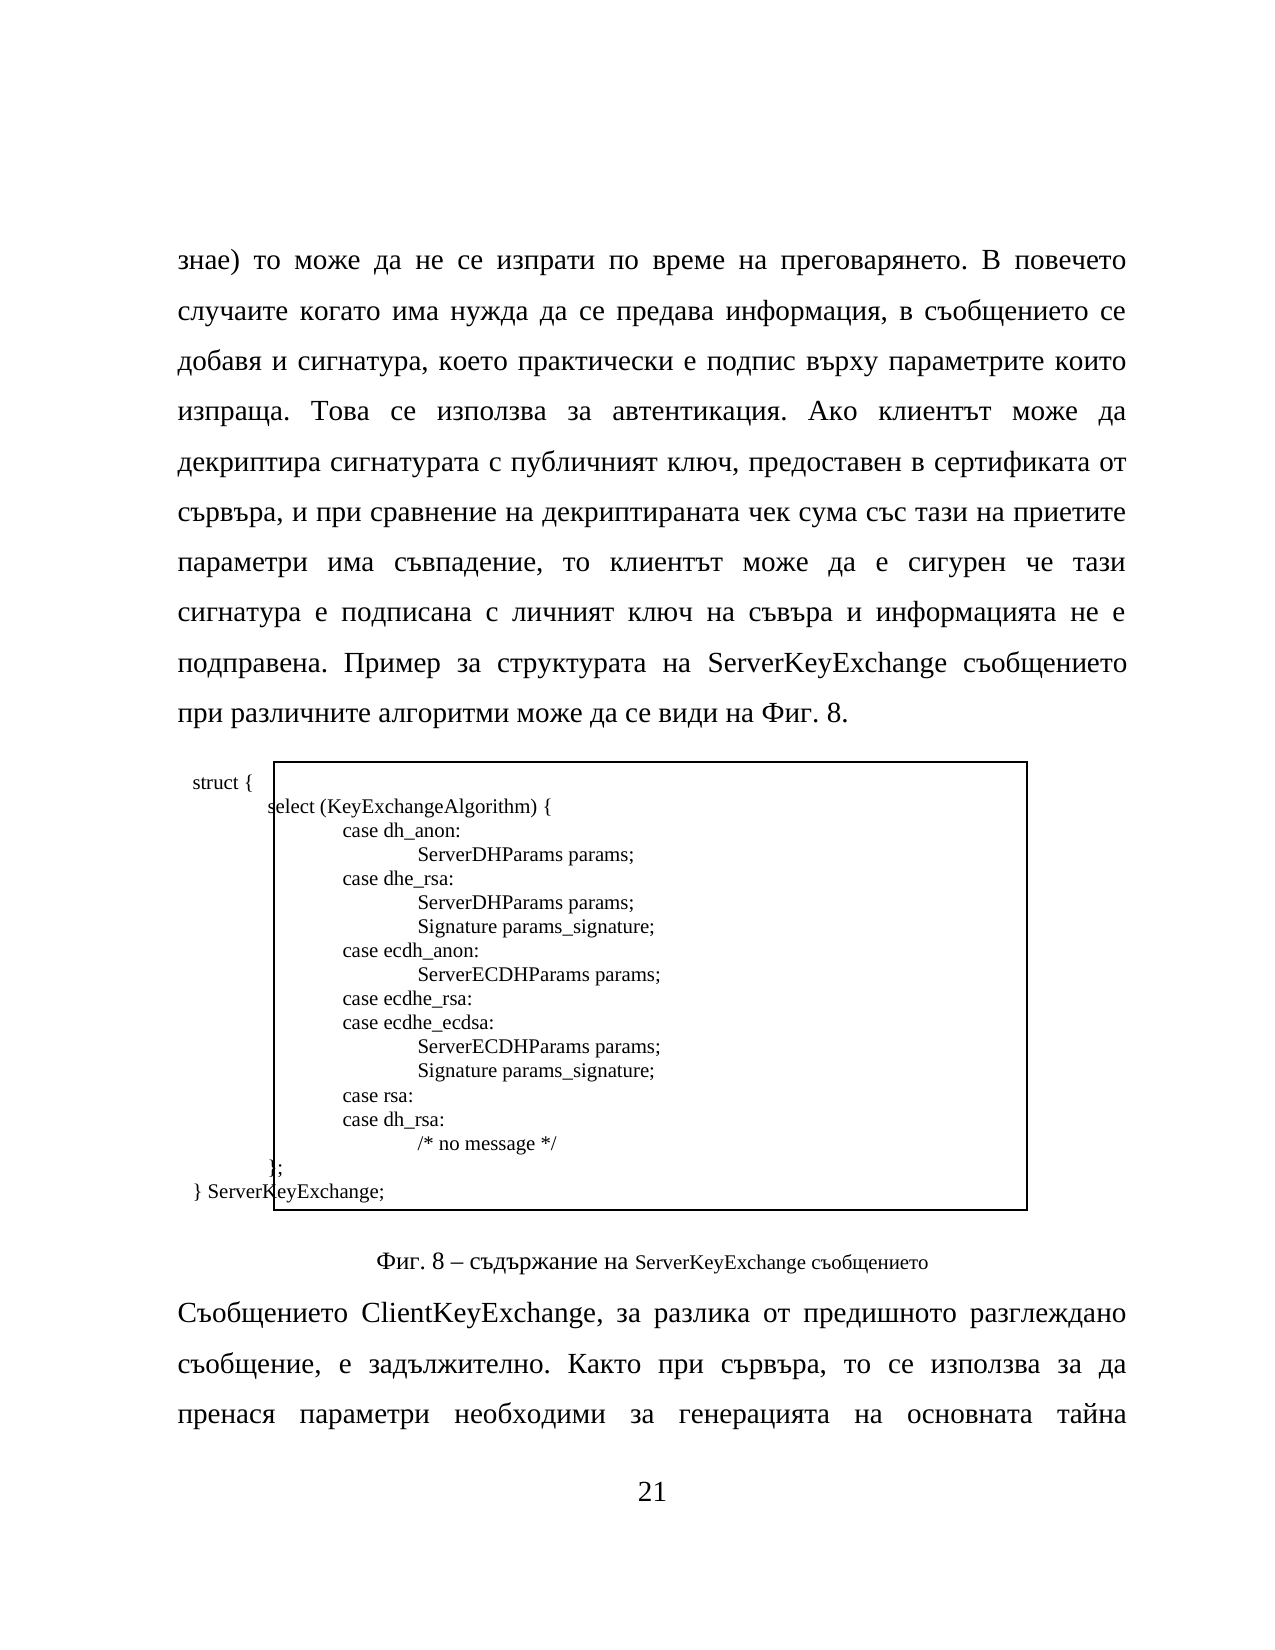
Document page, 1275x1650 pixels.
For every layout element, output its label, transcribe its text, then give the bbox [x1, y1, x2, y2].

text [177, 242, 1127, 729]
text Фиг. 8 – съдържание на ServerKeyExchange съобщението [177, 1246, 1127, 1275]
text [177, 1296, 1127, 1430]
